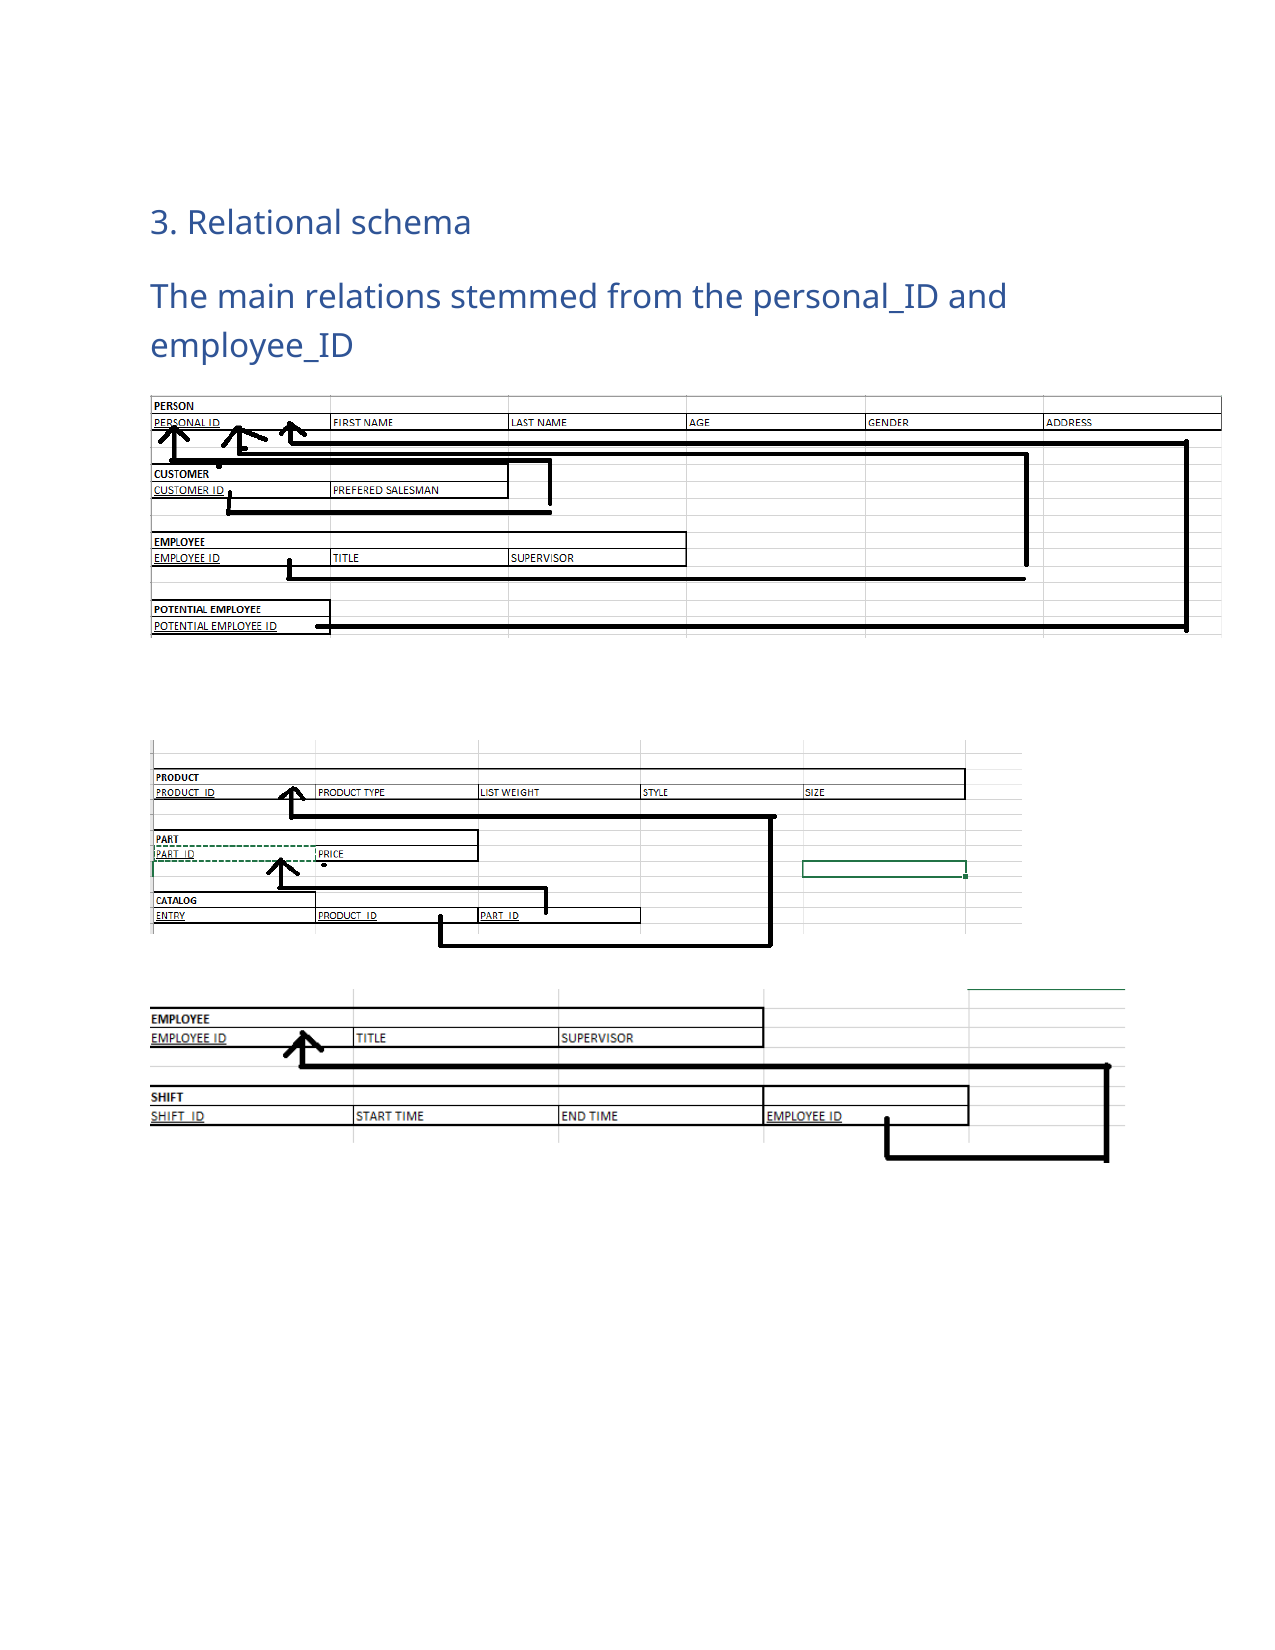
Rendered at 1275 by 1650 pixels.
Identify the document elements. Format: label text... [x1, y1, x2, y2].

picture [150, 740, 1125, 961]
picture [150, 395, 1222, 638]
subtitle 3. Relational schema [150, 150, 1125, 244]
subtitle The main relations stemmed from the personal_ID and employee_ID [150, 273, 1125, 367]
picture [150, 989, 1125, 1163]
